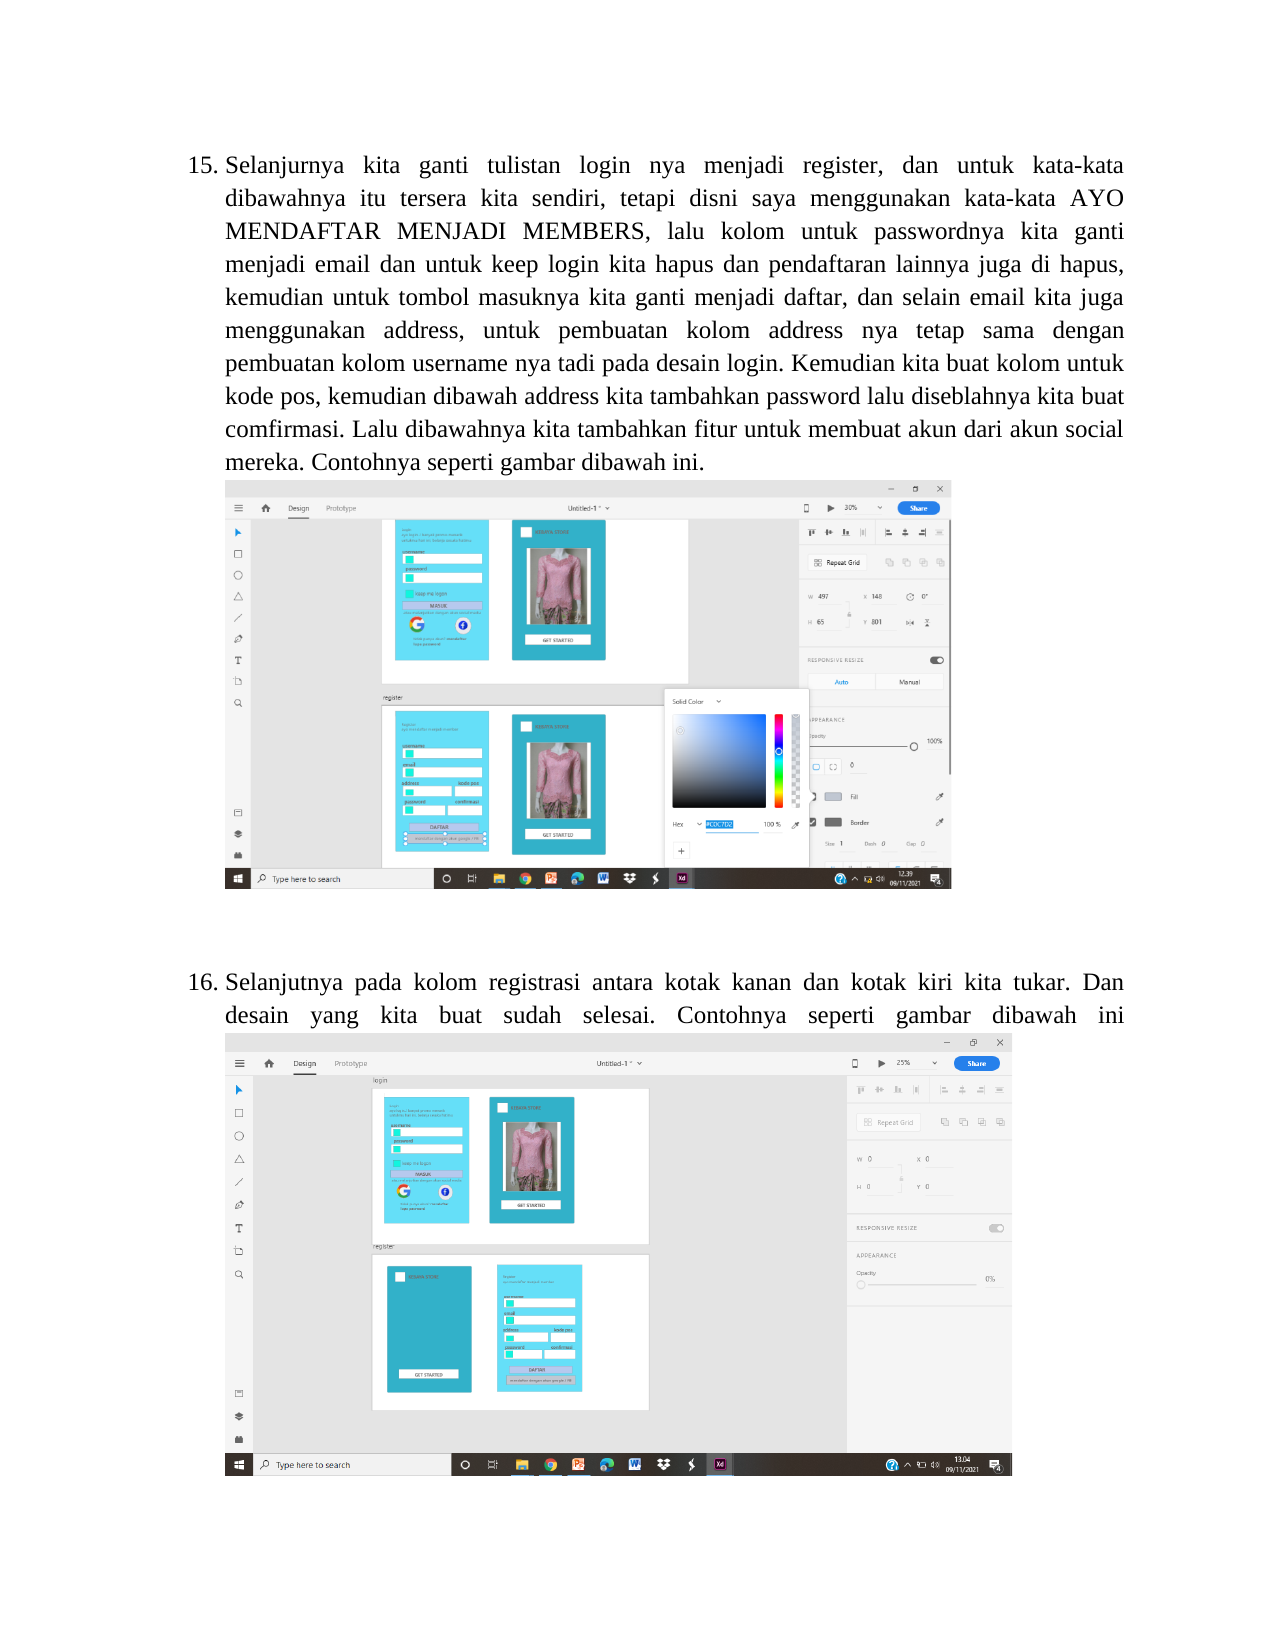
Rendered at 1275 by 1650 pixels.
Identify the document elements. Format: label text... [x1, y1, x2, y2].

picture [225, 1033, 1013, 1476]
picture [225, 480, 952, 889]
